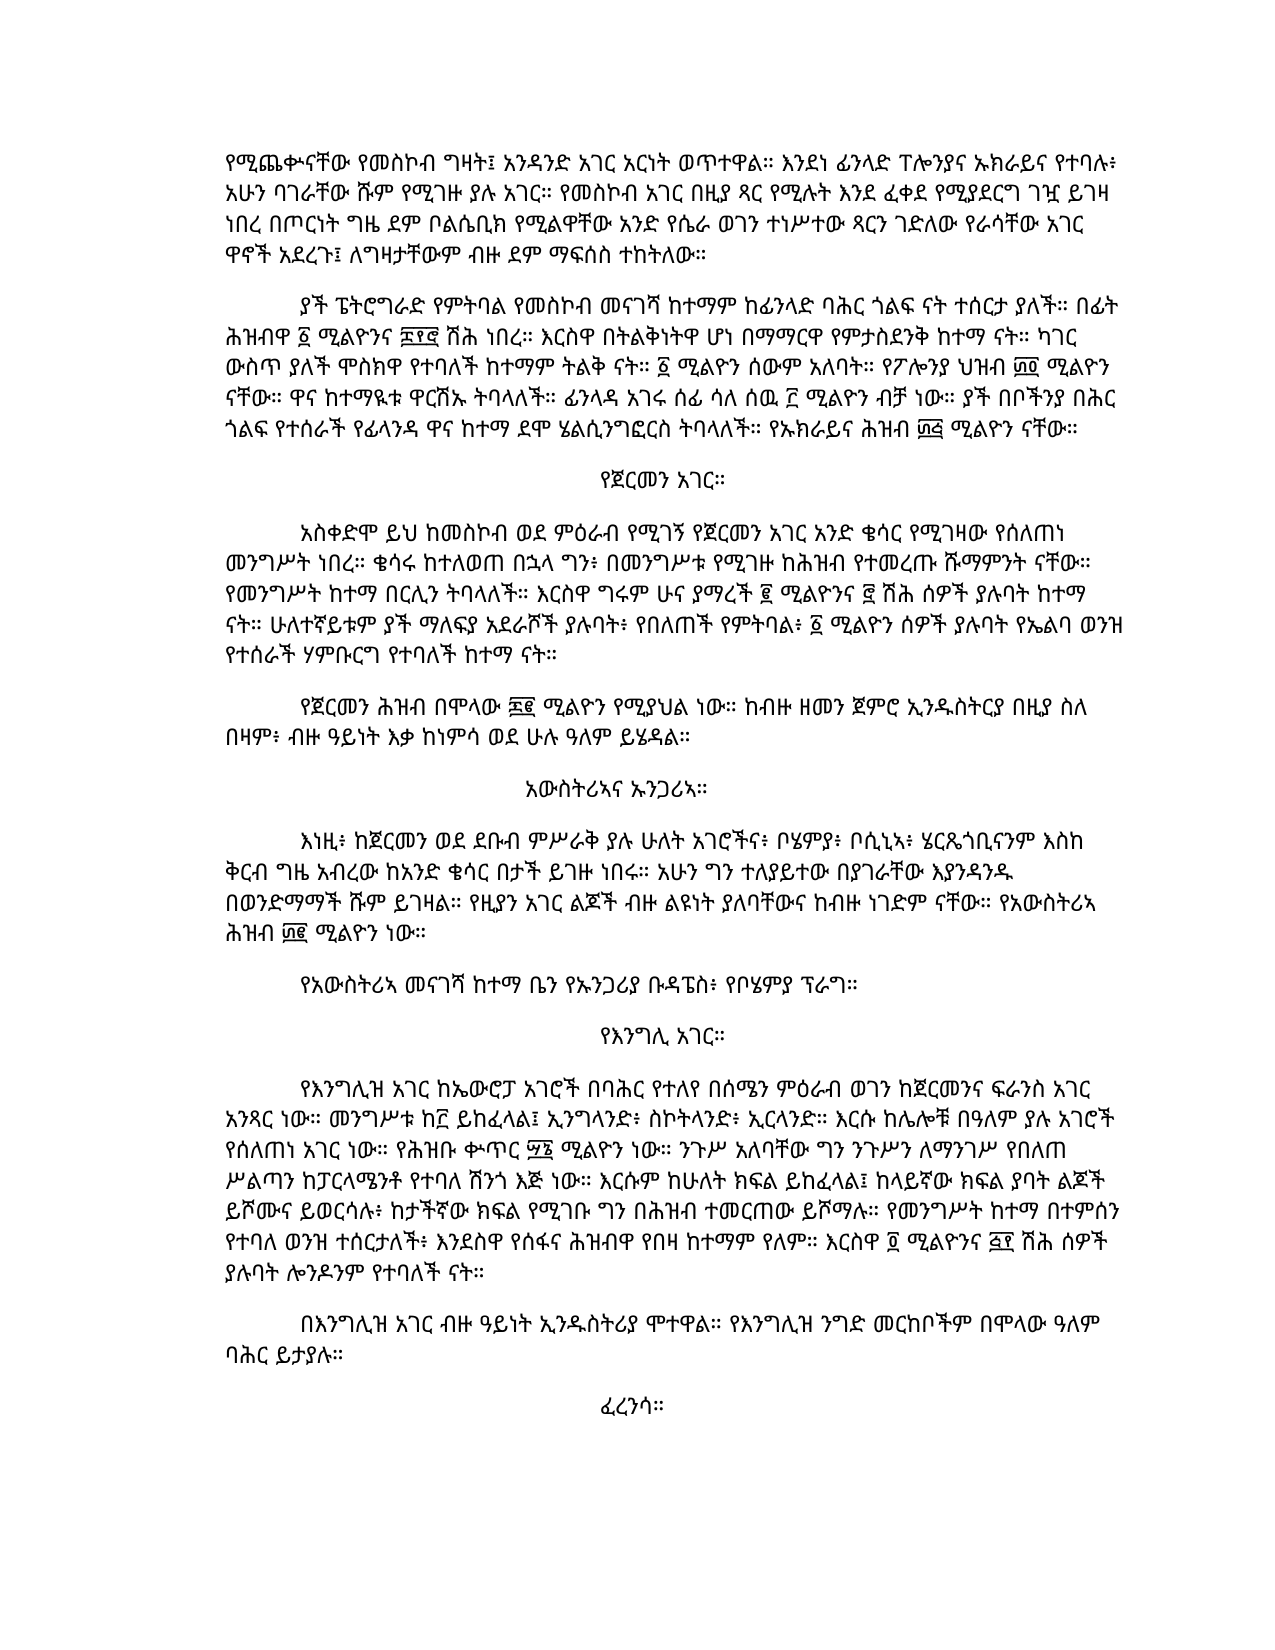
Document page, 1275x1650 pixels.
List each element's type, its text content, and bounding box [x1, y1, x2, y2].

text የእንግሊ አገር። [225, 1023, 1125, 1050]
text የጀርመን ሕዝብ በሞላው ፷፪ ሚልዮን የሚያህል ነው። ከብዙ ዘመን ጀምሮ ኢንዱስትርያ በዚያ ስለ በዛም፥ ብዙ ዓይነት እቃ ከነምሳ ወደ ሁሉ ዓለም ይሄዳል። [225, 694, 1125, 751]
text አውስትሪኣና ኡንጋሪኣ። [225, 776, 1125, 803]
text ፈረንሳ። [225, 1393, 1125, 1420]
text የአውስትሪኣ መናገሻ ከተማ ቤን የኡንጋሪያ ቡዳፔስ፥ የቦሄምያ ፕራግ። [225, 972, 1125, 998]
text የጀርመን አገር። [225, 467, 1125, 494]
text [225, 150, 1125, 268]
text ያች ፔትሮግራድ የምትባል የመስኮብ መናገሻ ከተማም ከፊንላድ ባሕር ጎልፍ ናት ተሰርታ ያለች። በፊት ሕዝብዋ ፩ ሚልዮንና ፰፻፸ ሽሕ ነበረ። እርስዋ በትልቅነትዋ ሆነ በማማርዋ የምታስደንቅ ከተማ ናት። ካገር ውስጥ ያለች ሞስክዋ የተባለች ከተማም ትልቅ ናት። ፩ ሚልዮን ሰውም አለባት። የፖሎንያ ህዝብ ፴፬ ሚልዮን ናቸው። ዋና ከተማዪቱ ዋርሽኡ ትባላለች። ፊንላዳ አገሩ ሰፊ ሳለ ሰዉ ፫ ሚልዮን ብቻ ነው። ያች በቦችንያ በሕር ጎልፍ የተሰራች የፊላንዳ ዋና ከተማ ደሞ ሄልሲንግፎርስ ትባላለች። የኡክራይና ሕዝብ ፴፭ ሚልዮን ናቸው። [225, 293, 1125, 442]
text በእንግሊዝ አገር ብዙ ዓይነት ኢንዱስትሪያ ሞተዋል። የእንግሊዝ ንግድ መርከቦችም በሞላው ዓለም ባሕር ይታያሉ። [225, 1311, 1125, 1368]
text የእንግሊዝ አገር ከኤውሮፓ አገሮች በባሕር የተለየ በሰሜን ምዕራብ ወገን ከጀርመንና ፍራንስ አገር አንጻር ነው። መንግሥቱ ከ፫ ይከፈላል፤ ኢንግላንድ፥ ስኮትላንድ፥ ኢርላንድ። እርሱ ከሌሎቹ በዓለም ያሉ አገሮች የሰለጠነ አገር ነው። የሕዝቡ ቍጥር ፵፮ ሚልዮን ነው። ንጉሥ አለባቸው ግን ንጉሥን ለማንገሥ የበለጠ ሥልጣን ከፓርላሜንቶ የተባለ ሽንጎ እጅ ነው። እርሱም ከሁለት ክፍል ይከፈላል፤ ከላይኛው ክፍል ያባት ልጆች ይሾሙና ይወርሳሉ፥ ከታችኛው ክፍል የሚገቡ ግን በሕዝብ ተመርጠው ይሾማሉ። የመንግሥት ከተማ በተምሰን የተባለ ወንዝ ተሰርታለች፥ እንደስዋ የሰፋና ሕዝብዋ የበዛ ከተማም የለም። እርስዋ ፬ ሚልዮንና ፭፻ ሽሕ ሰዎች ያሉባት ሎንዶንም የተባለች ናት። [225, 1076, 1125, 1286]
text አስቀድሞ ይህ ከመስኮብ ወደ ምዕራብ የሚገኝ የጀርመን አገር አንድ ቄሳር የሚገዛው የሰለጠነ መንግሥት ነበረ። ቄሳሩ ከተለወጠ በኋላ ግን፥ በመንግሥቱ የሚገዙ ከሕዝብ የተመረጡ ሹማምንት ናቸው። የመንግሥት ከተማ በርሊን ትባላለች። እርስዋ ግሩም ሁና ያማረች ፪ ሚልዮንና ፸ ሽሕ ሰዎች ያሉባት ከተማ ናት። ሁለተኛይቱም ያች ማለፍያ አደራሾች ያሉባት፥ የበለጠች የምትባል፥ ፩ ሚልዮን ሰዎች ያሉባት የኤልባ ወንዝ የተሰራች ሃምቡርግ የተባለች ከተማ ናት። [225, 520, 1125, 669]
text እነዚ፥ ከጀርመን ወደ ደቡብ ምሥራቅ ያሉ ሁለት አገሮችና፥ ቦሄምያ፥ ቦሲኒኣ፥ ሄርጼጎቢናንም እስከ ቅርብ ግዜ አብረው ከአንድ ቄሳር በታች ይገዙ ነበሩ። አሁን ግን ተለያይተው በያገራቸው እያንዳንዱ በወንድማማች ሹም ይገዛል። የዚያን አገር ልጆች ብዙ ልዩነት ያለባቸውና ከብዙ ነገድም ናቸው። የአውስትሪኣ ሕዝብ ፴፪ ሚልዮን ነው። [225, 828, 1125, 947]
